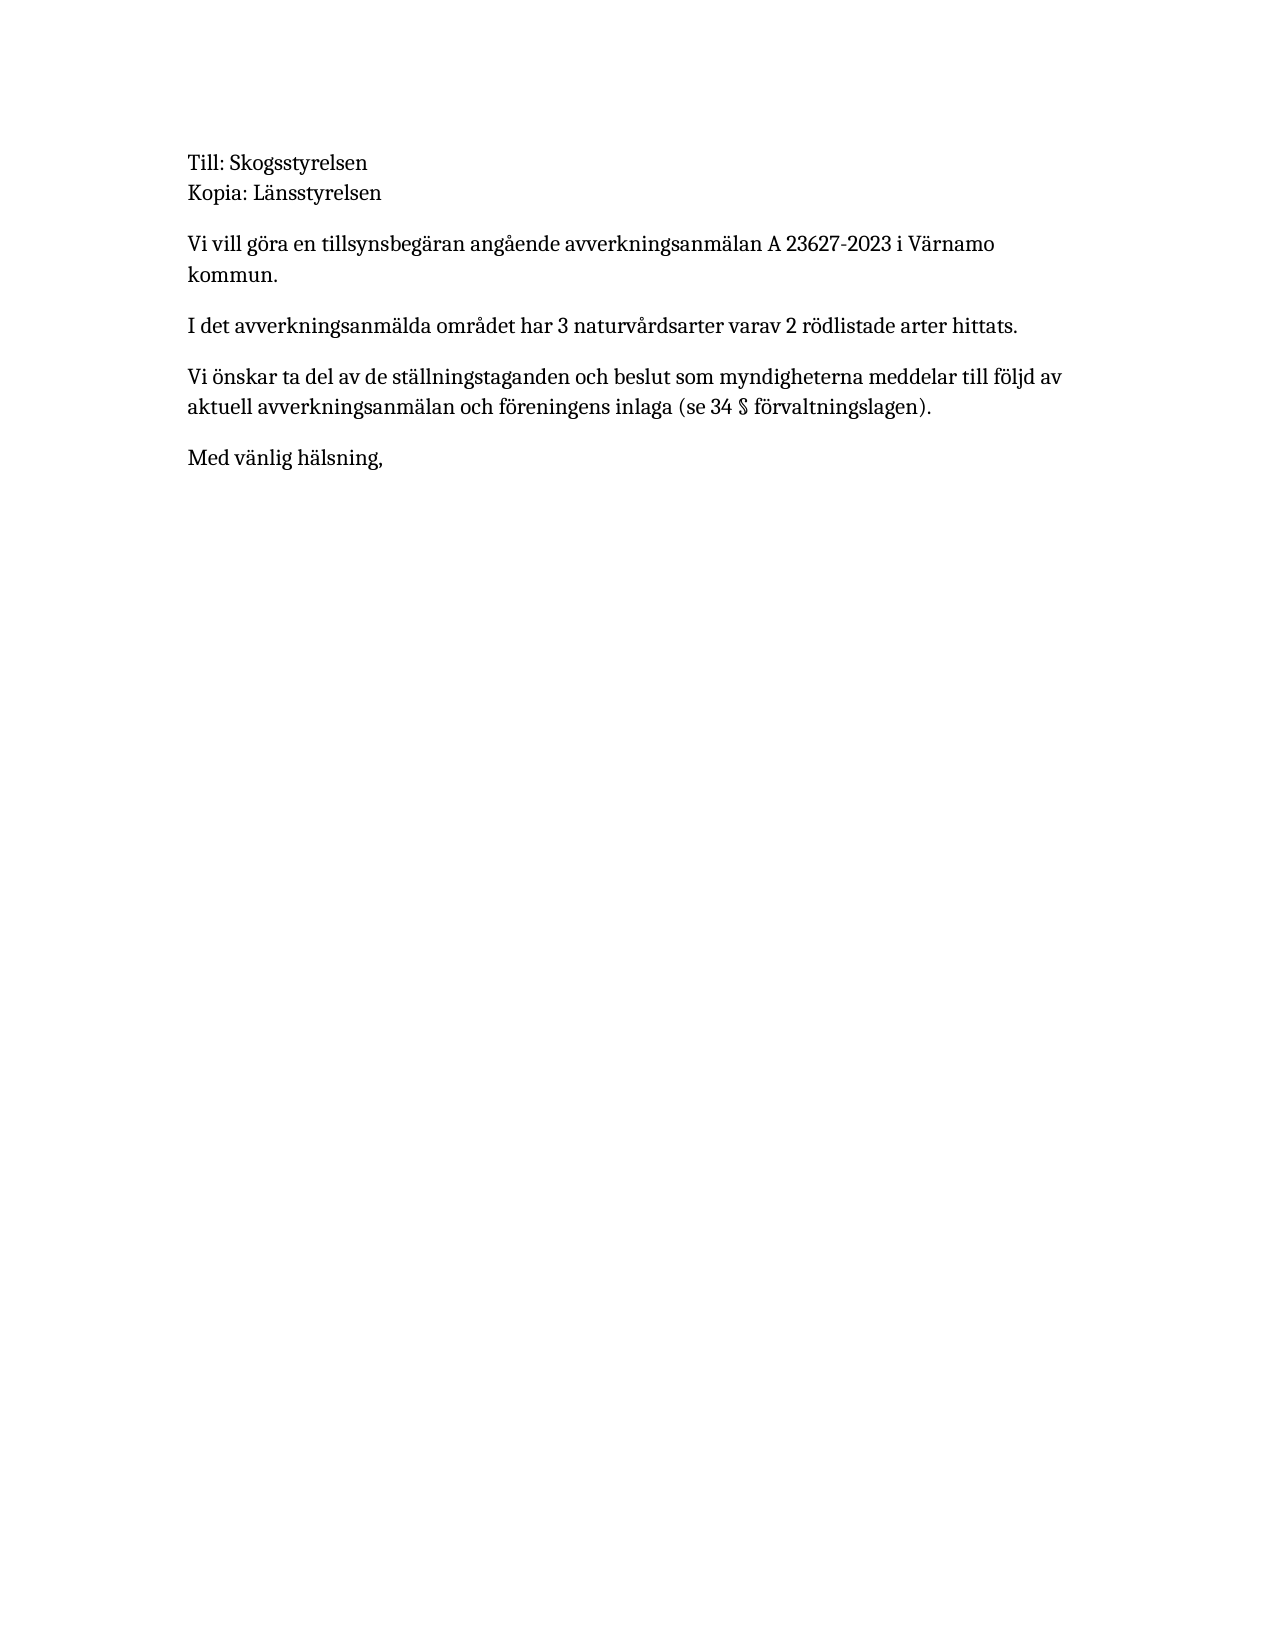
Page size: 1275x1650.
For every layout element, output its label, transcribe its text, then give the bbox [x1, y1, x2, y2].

text Till: Skogsstyrelsen Kopia: Länsstyrelsen [187, 150, 1087, 207]
text Vi önskar ta del av de ställningstaganden och beslut som myndigheterna meddelar till följd av aktuell avverkningsanmälan och föreningens inlaga (se 34 § förvaltningslagen). [187, 363, 1087, 420]
text Vi vill göra en tillsynsbegäran angående avverkningsanmälan A 23627-2023 i Värnamo kommun. [187, 231, 1087, 288]
text I det avverkningsanmälda området har 3 naturvårdsarter varav 2 rödlistade arter hittats. [187, 312, 1087, 339]
text Med vänlig hälsning, [187, 445, 1087, 501]
